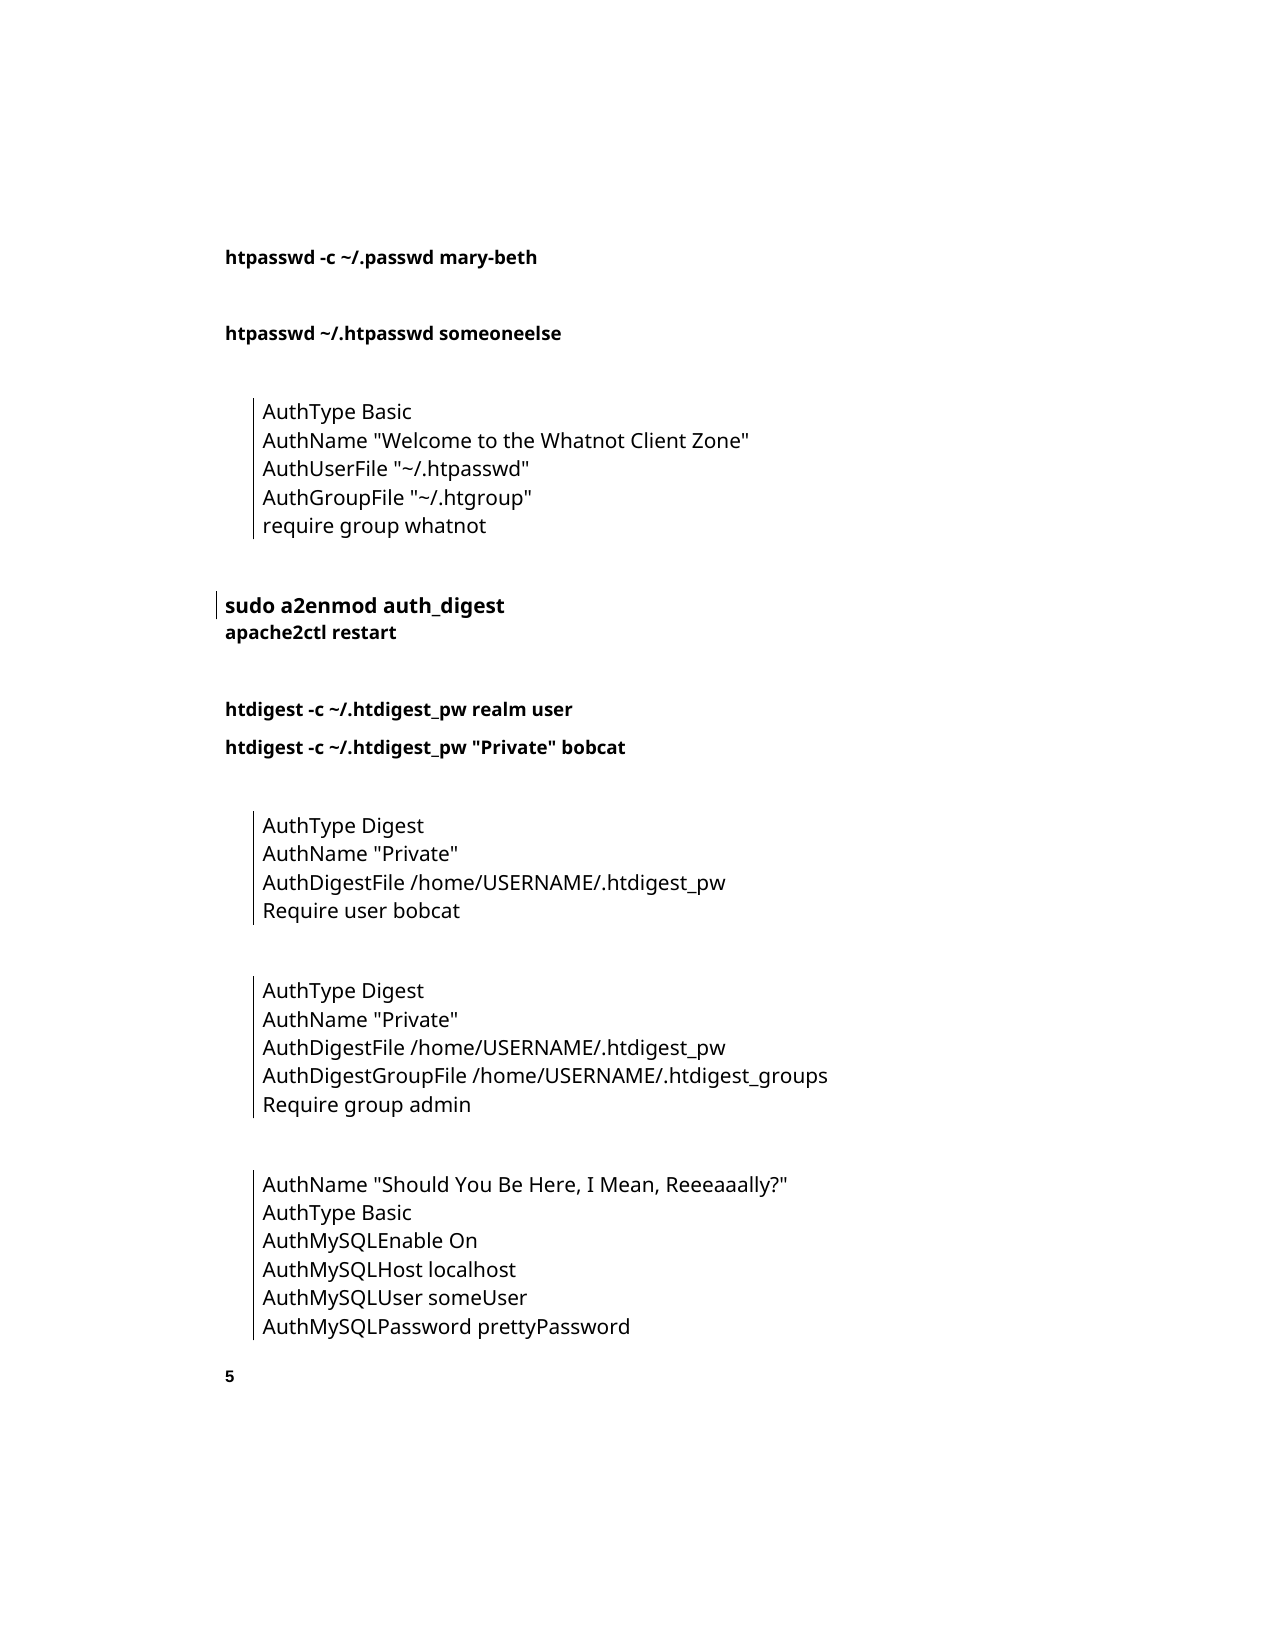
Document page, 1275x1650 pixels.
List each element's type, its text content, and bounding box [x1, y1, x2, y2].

text AuthName "Should You Be Here, I Mean, Reeeaaally?" [254, 1170, 1050, 1198]
text AuthMySQLUser someUser [254, 1283, 1050, 1312]
text AuthDigestFile /home/USERNAME/.htdigest_pw [254, 868, 1050, 896]
text apache2ctl restart [225, 619, 1050, 645]
text AuthMySQLHost localhost [254, 1255, 1050, 1283]
text AuthName "Welcome to the Whatnot Client Zone" [254, 426, 1050, 454]
text AuthType Digest [254, 976, 1050, 1005]
text AuthType Basic [253, 397, 1050, 426]
text AuthName "Private" [254, 839, 1050, 868]
text htpasswd ~/.htpasswd someoneelse [225, 321, 1050, 346]
text AuthUserFile "~/.htpasswd" [254, 454, 1050, 483]
text AuthDigestGroupFile /home/USERNAME/.htdigest_groups [254, 1062, 1050, 1090]
text require group whatnot [254, 511, 1050, 539]
text AuthGroupFile "~/.htgroup" [254, 483, 1050, 511]
text htpasswd -c ~/.passwd mary-beth [225, 244, 1050, 270]
text Require group admin [254, 1090, 1050, 1118]
text AuthType Basic [254, 1198, 1050, 1227]
text htdigest -c ~/.htdigest_pw "Private" bobcat [225, 734, 1050, 760]
text AuthType Digest [254, 811, 1050, 839]
text sudo a2enmod auth_digest [217, 591, 1050, 619]
text AuthName "Private" [254, 1005, 1050, 1033]
text AuthMySQLPassword prettyPassword [254, 1312, 1050, 1340]
text AuthMySQLEnable On [254, 1227, 1050, 1255]
text Require user bobcat [254, 896, 1050, 925]
text AuthDigestFile /home/USERNAME/.htdigest_pw [254, 1033, 1050, 1062]
text htdigest -c ~/.htdigest_pw realm user [225, 696, 1050, 722]
